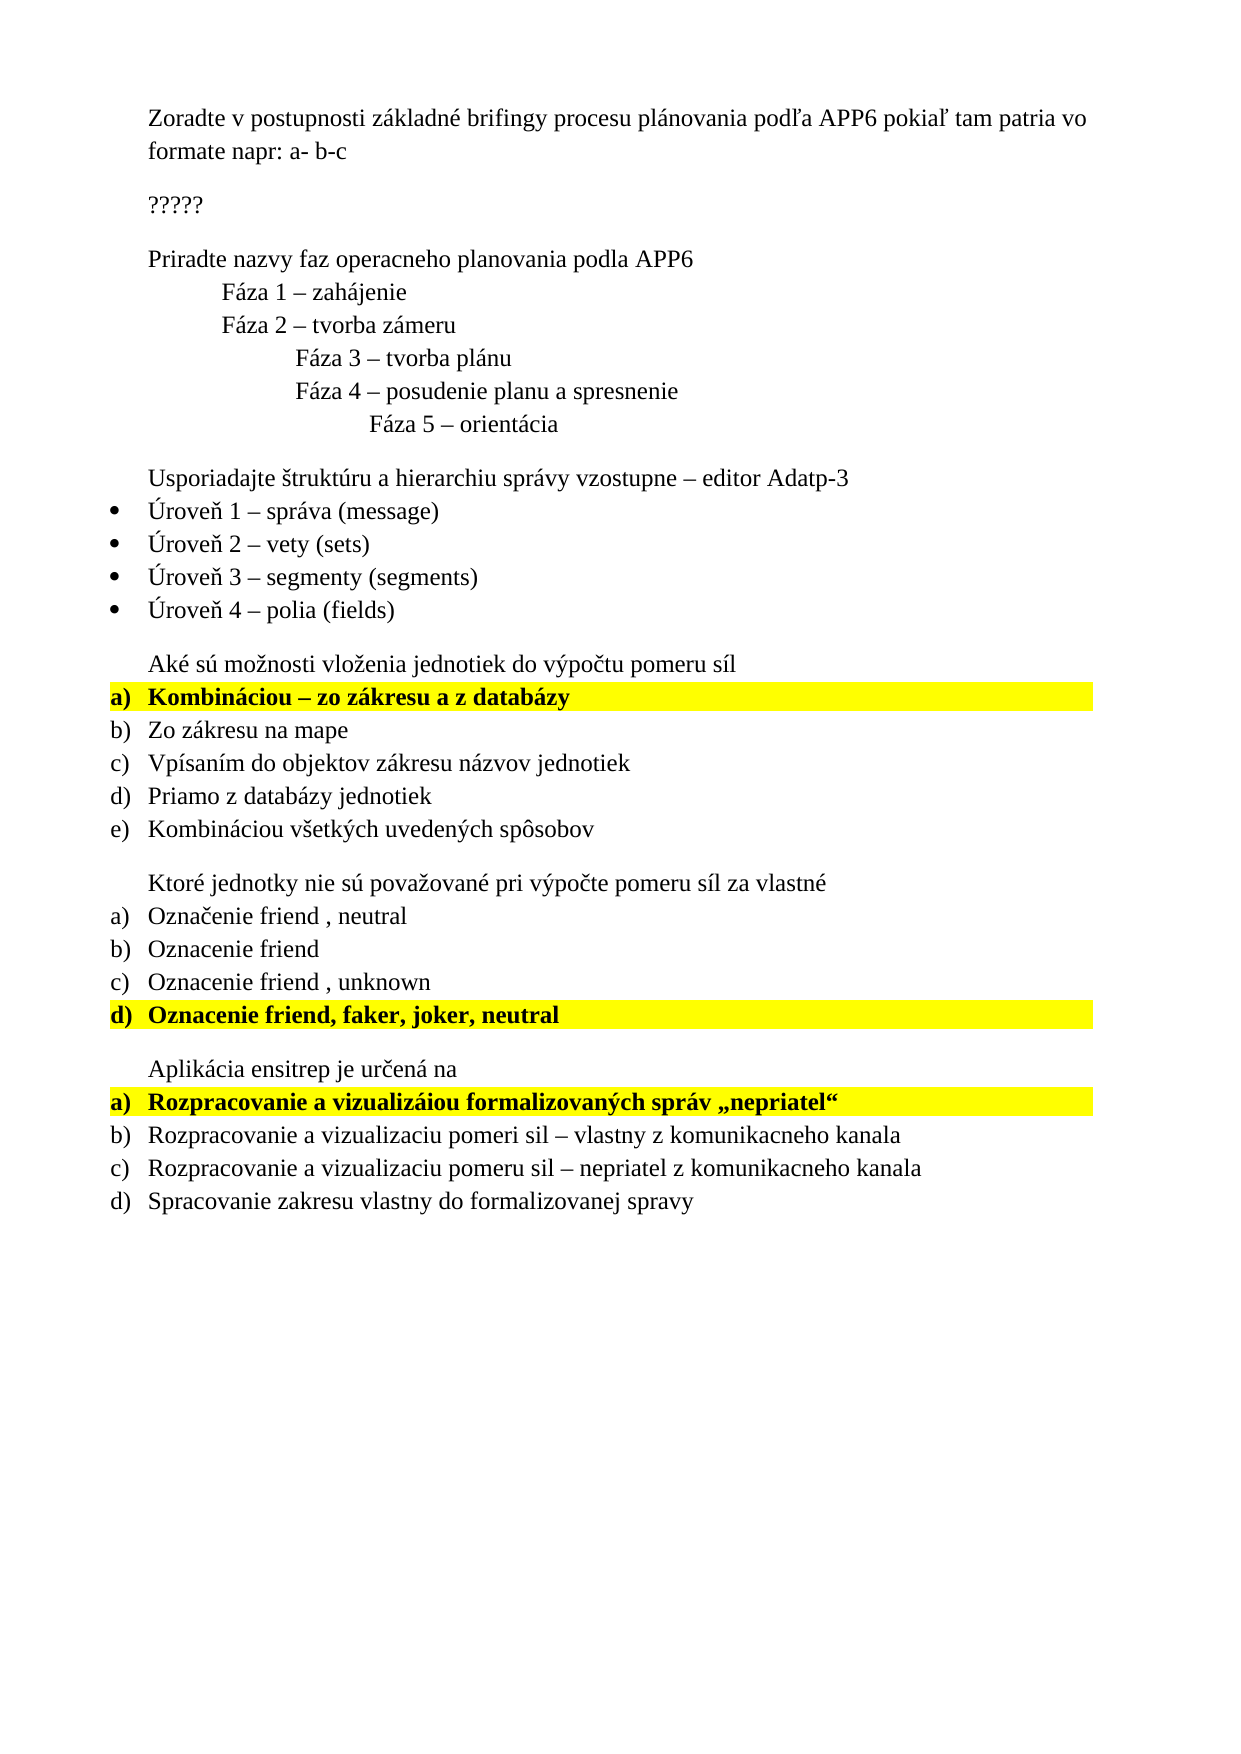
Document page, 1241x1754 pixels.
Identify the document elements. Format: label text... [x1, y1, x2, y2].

text Zoradte v postupnosti základné brifingy procesu plánovania podľa APP6 pokiaľ tam patria vo formate napr: a- b-c [148, 103, 1093, 165]
text Usporiadajte štruktúru a hierarchiu správy vzostupne – editor Adatp-3 [148, 463, 1093, 492]
list Oznacenie friend , unknown [110, 967, 1093, 996]
list Kombináciou všetkých uvedených spôsobov [110, 814, 1093, 843]
list Zo zákresu na mape [110, 715, 1093, 744]
list Úroveň 4 – polia (fields) [110, 595, 1093, 624]
list Rozpracovanie a vizualizaciu pomeri sil – vlastny z komunikacneho kanala [110, 1120, 1093, 1149]
list Priamo z databázy jednotiek [110, 781, 1093, 810]
list Úroveň 3 – segmenty (segments) [110, 562, 1093, 591]
list Spracovanie zakresu vlastny do formalizovanej spravy [110, 1186, 1093, 1215]
list Vpísaním do objektov zákresu názvov jednotiek [110, 748, 1093, 777]
list Úroveň 2 – vety (sets) [110, 529, 1093, 558]
list Rozpracovanie a vizualizaciu pomeru sil – nepriatel z komunikacneho kanala [110, 1153, 1093, 1182]
text Ktoré jednotky nie sú považované pri výpočte pomeru síl za vlastné [148, 868, 1093, 897]
list Kombináciou – zo zákresu a z databázy [110, 682, 1093, 711]
list Úroveň 1 – správa (message) [110, 496, 1093, 525]
text Aplikácia ensitrep je určená na [148, 1054, 1093, 1083]
list Označenie friend , neutral [110, 901, 1093, 930]
text ????? [148, 190, 1093, 219]
list Rozpracovanie a vizualizáiou formalizovaných správ „nepriatel“ [110, 1087, 1093, 1116]
text Fáza 1 – zahájenie Fáza 2 – tvorba zámeru Fáza 3 – tvorba plánu Fáza 4 – posudenie planu a spresnenie Fáza 5 – orientácia [148, 277, 1093, 438]
text Priradte nazvy faz operacneho planovania podla APP6 [148, 244, 1093, 273]
text Aké sú možnosti vloženia jednotiek do výpočtu pomeru síl [148, 649, 1093, 678]
list Oznacenie friend, faker, joker, neutral [110, 1000, 1093, 1029]
list Oznacenie friend [110, 934, 1093, 963]
